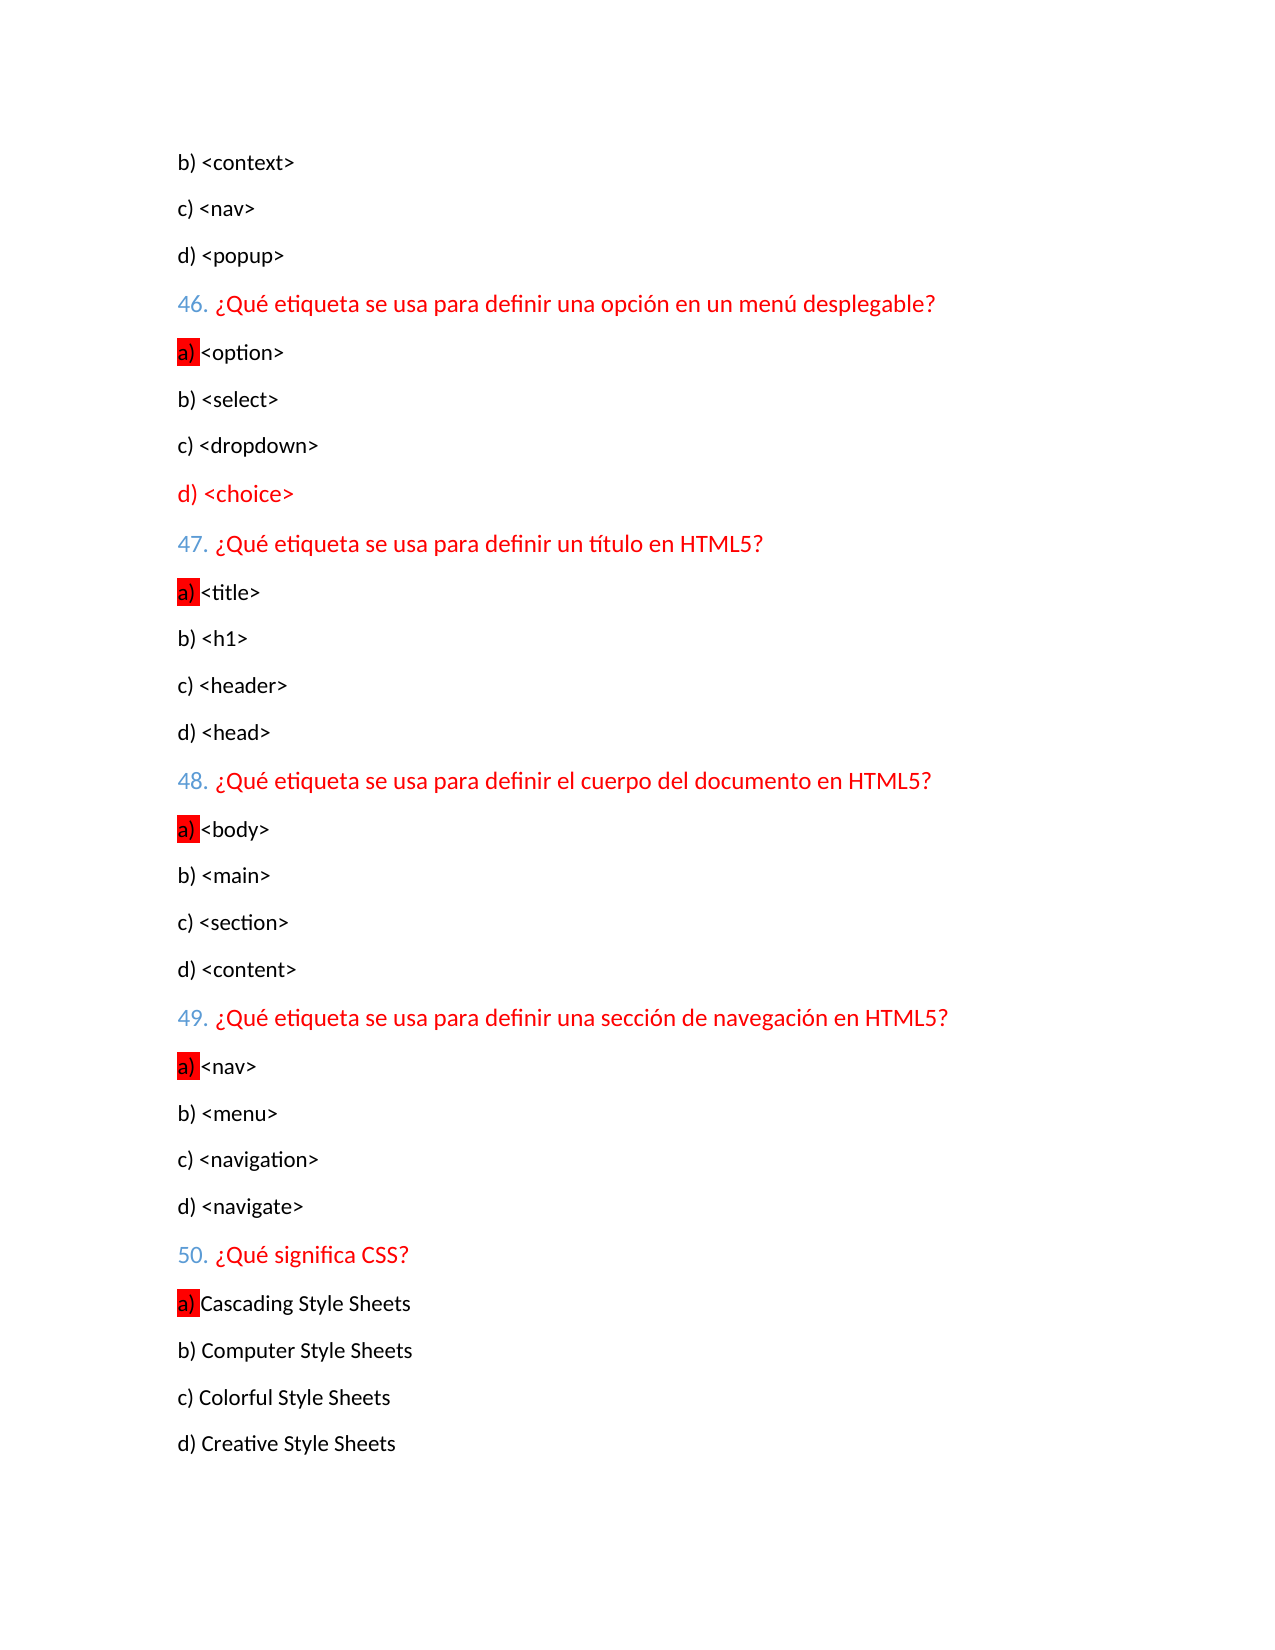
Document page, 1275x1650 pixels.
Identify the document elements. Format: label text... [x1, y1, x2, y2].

text a) <nav> [200, 1052, 1098, 1080]
text 46. ¿Qué etiqueta se usa para definir una opción en un menú desplegable? [177, 288, 1098, 319]
text b) <context> [177, 148, 1098, 176]
text a) <title> [200, 578, 1098, 606]
text b) <select> [177, 385, 1098, 413]
text 47. ¿Qué etiqueta se usa para definir un título en HTML5? [177, 528, 1098, 558]
text a) <body> [200, 815, 1098, 843]
text d) Creative Style Sheets [177, 1429, 1098, 1457]
text c) <navigation> [177, 1146, 1098, 1173]
text c) <dropdown> [177, 432, 1098, 459]
text c) <header> [177, 671, 1098, 699]
text a) <option> [200, 338, 1098, 366]
text d) <choice> [177, 478, 1098, 509]
text d) <content> [177, 955, 1098, 983]
text d) <head> [177, 718, 1098, 746]
text 49. ¿Qué etiqueta se usa para definir una sección de navegación en HTML5? [177, 1002, 1098, 1033]
text 50. ¿Qué significa CSS? [177, 1239, 1098, 1270]
text c) <section> [177, 908, 1098, 936]
text 48. ¿Qué etiqueta se usa para definir el cuerpo del documento en HTML5? [177, 765, 1098, 796]
text d) <navigate> [177, 1192, 1098, 1220]
text b) <menu> [177, 1099, 1098, 1127]
text a) Cascading Style Sheets [200, 1289, 1098, 1317]
text b) <h1> [177, 624, 1098, 652]
text c) <nav> [177, 194, 1098, 222]
text d) <popup> [177, 241, 1098, 269]
text b) Computer Style Sheets [177, 1336, 1098, 1364]
text c) Colorful Style Sheets [177, 1383, 1098, 1411]
text b) <main> [177, 862, 1098, 889]
